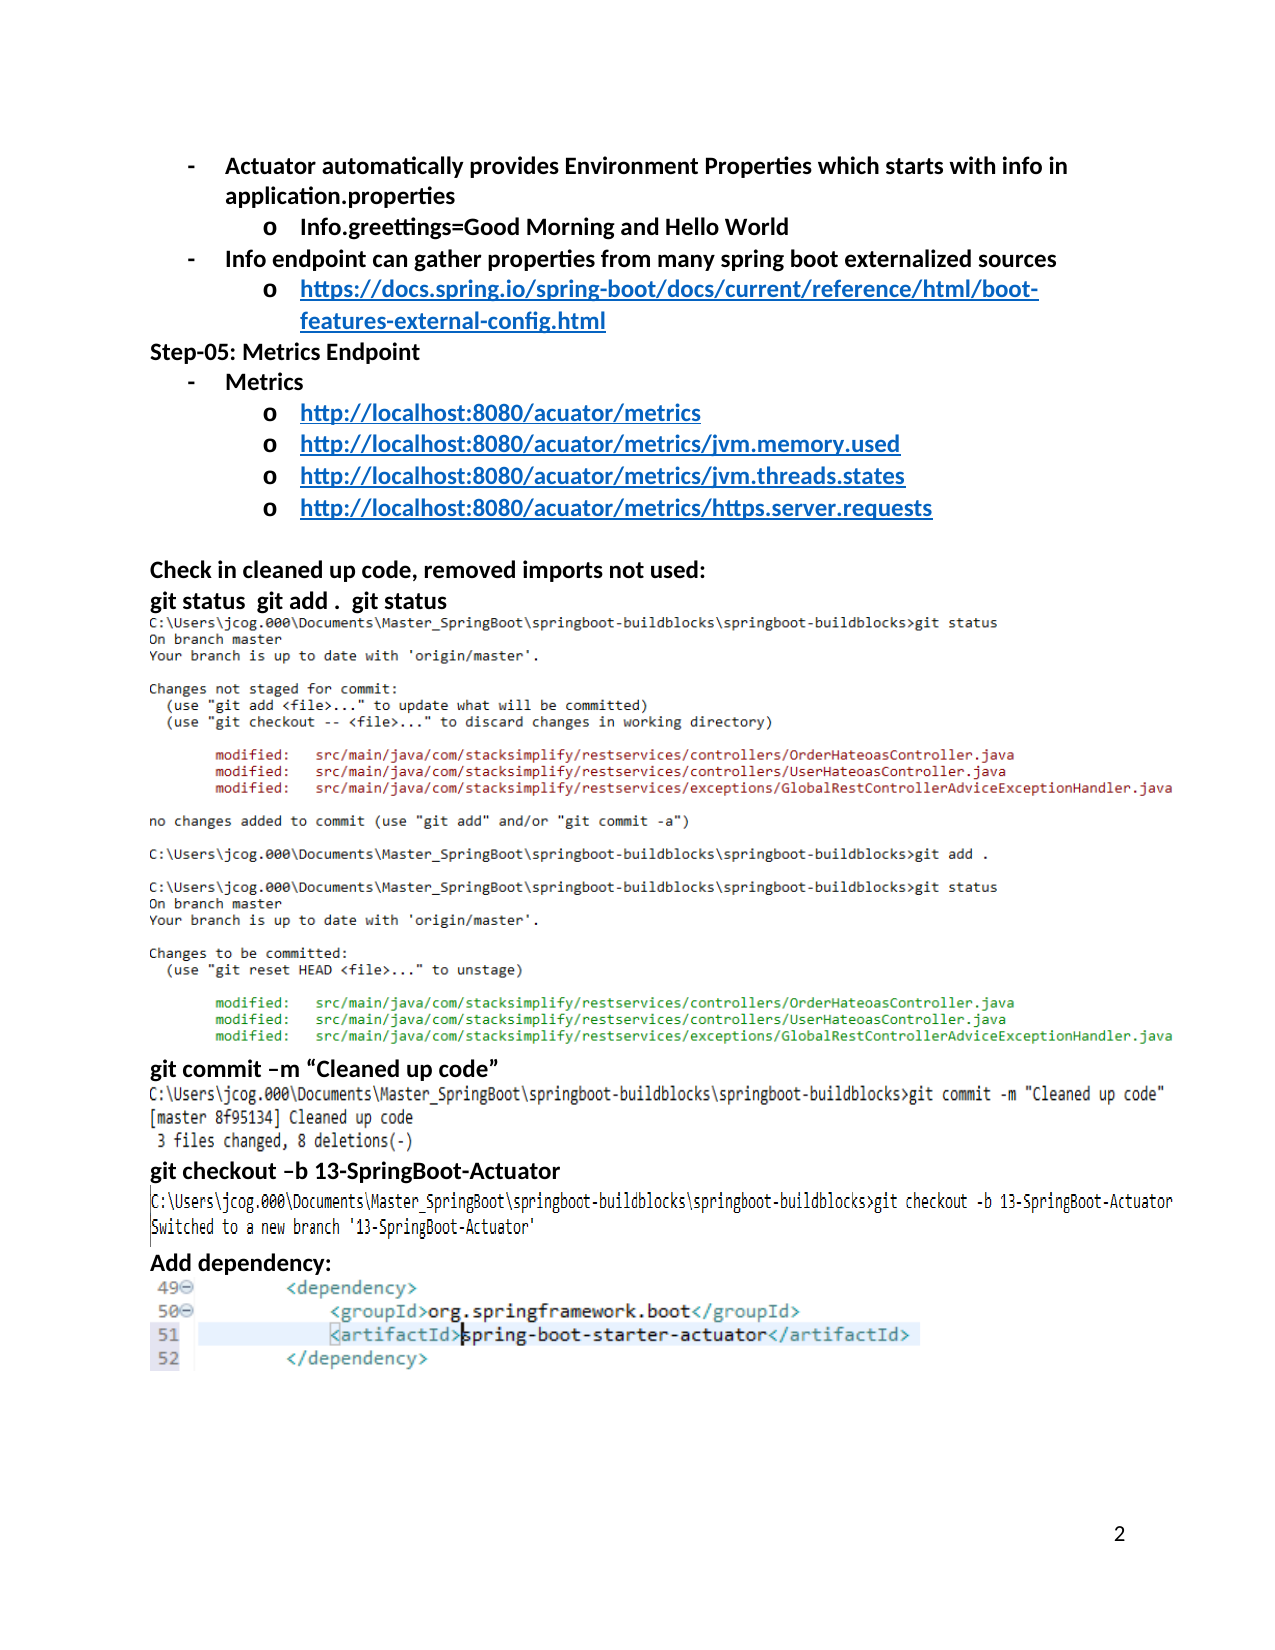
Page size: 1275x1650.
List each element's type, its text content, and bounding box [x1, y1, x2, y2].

list http://localhost:8080/acuator/metrics/jvm.threads.states [262, 460, 1125, 492]
text git commit –m “Cleaned up code” [150, 1053, 1125, 1083]
list http://localhost:8080/acuator/metrics [262, 397, 1125, 428]
text Step-05: Metrics Endpoint [150, 336, 1125, 366]
text Check in cleaned up code, removed imports not used: [150, 554, 1125, 585]
list http://localhost:8080/acuator/metrics/https.server.requests [262, 492, 1125, 524]
picture [150, 1083, 1169, 1156]
picture [150, 1277, 921, 1371]
list Metrics [187, 366, 1125, 397]
text git status git add . git status [150, 585, 1125, 615]
picture [150, 615, 1180, 1053]
list Info.greettings=Good Morning and Hello World [262, 211, 1125, 243]
text Add dependency: [150, 1247, 1125, 1277]
list http://localhost:8080/acuator/metrics/jvm.memory.used [262, 428, 1125, 460]
list https://docs.spring.io/spring-boot/docs/current/reference/html/boot-features-external-config.html [262, 273, 1125, 336]
list Info endpoint can gather properties from many spring boot externalized sources [187, 243, 1125, 273]
text git checkout –b 13-SpringBoot-Actuator [150, 1156, 1125, 1185]
picture [150, 1185, 1177, 1247]
list Actuator automatically provides Environment Properties which starts with info in application.properties [187, 150, 1125, 211]
